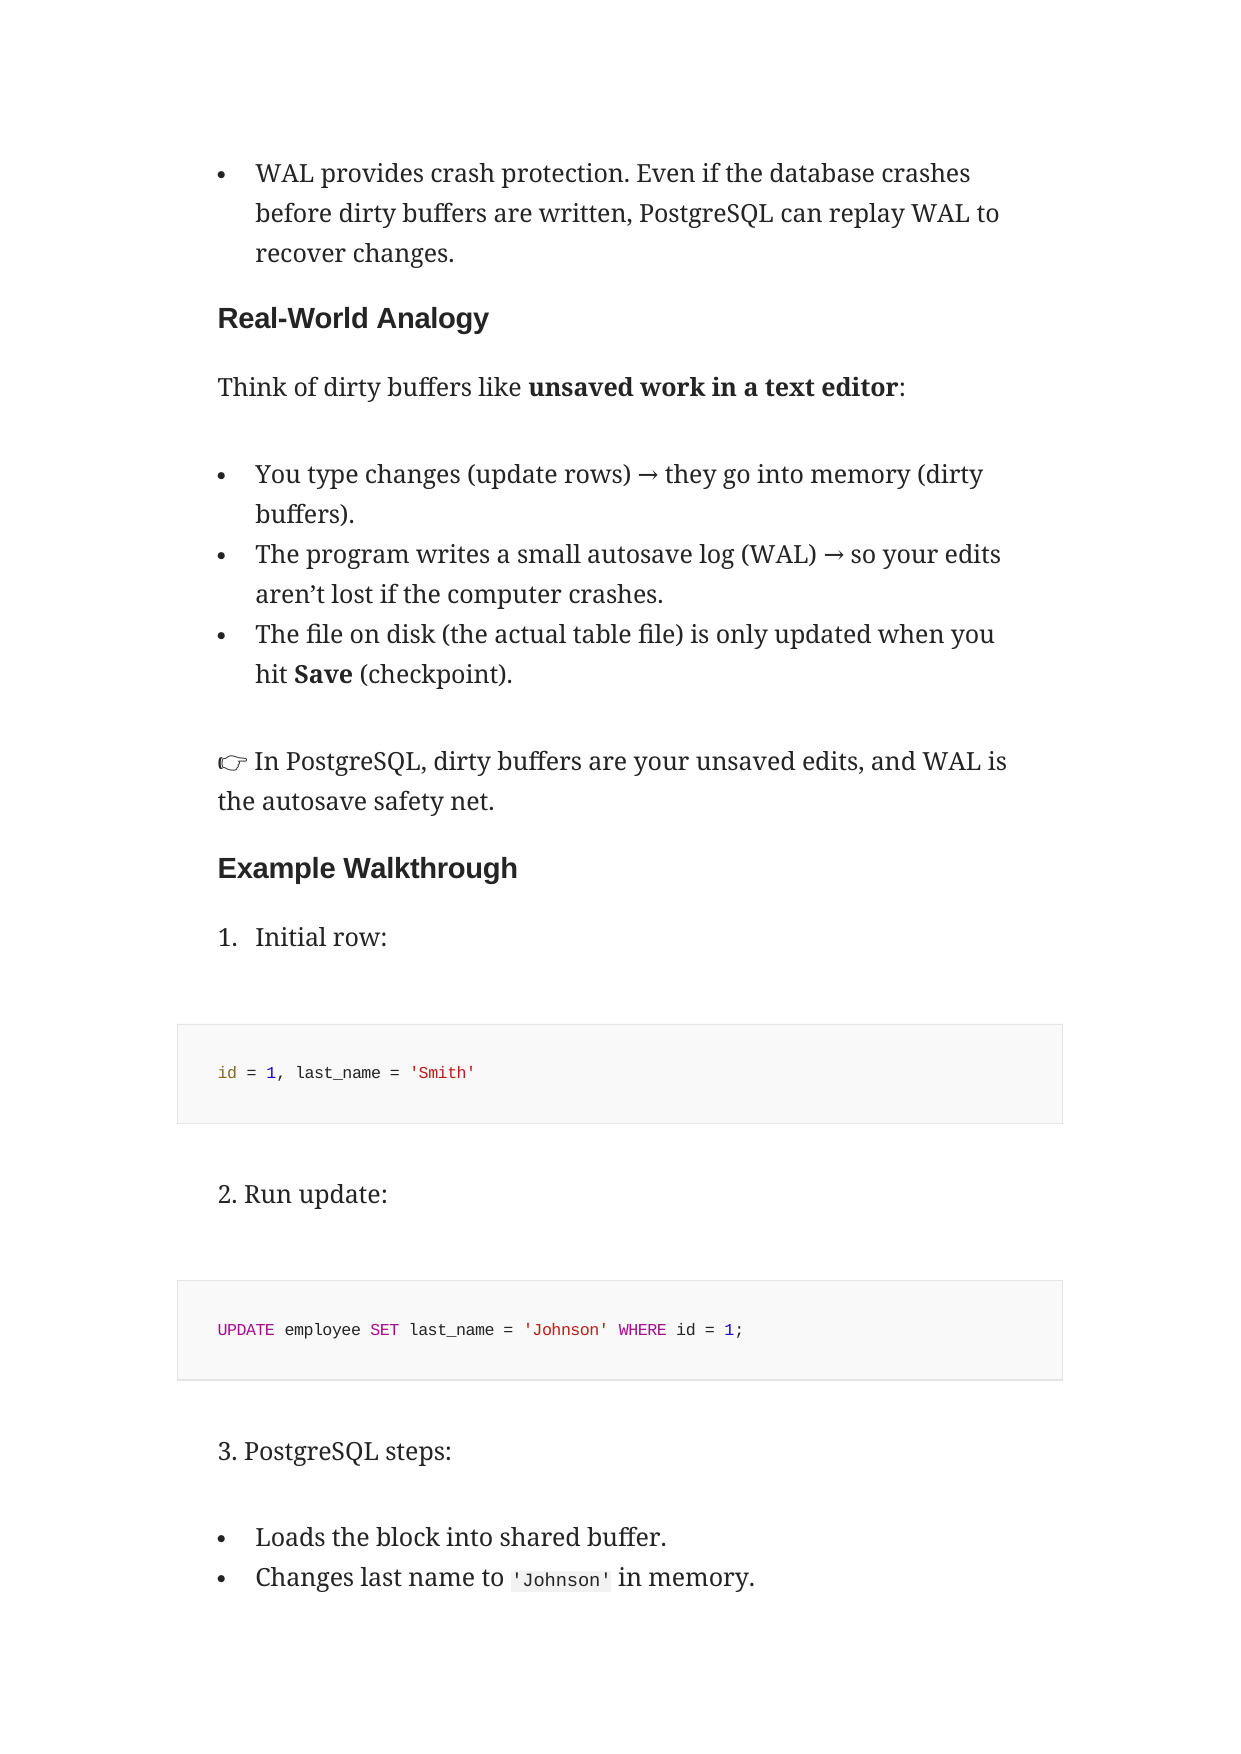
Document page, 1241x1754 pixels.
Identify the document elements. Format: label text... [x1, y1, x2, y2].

text 3. PostgreSQL steps: [217, 1427, 1023, 1467]
subtitle Example Walkthrough [217, 847, 1023, 884]
text Think of dirty buffers like unsaved work in a text editor: [217, 364, 1023, 404]
list You type changes (update rows) → they go into memory (dirty buffers). [218, 451, 1023, 531]
list Changes last name to 'Johnson' in memory. [218, 1554, 1023, 1594]
text UPDATE employee SET last_name = 'Johnson' WHERE id = 1; [178, 1281, 1062, 1379]
text id = 1, last_name = 'Smith' [178, 1025, 1062, 1123]
list WAL provides crash protection. Even if the database crashes before dirty buffers are written, PostgreSQL can replay WAL to recover changes. [218, 150, 1023, 270]
text 2. Run update: [217, 1170, 1023, 1210]
list Initial row: [218, 913, 1023, 953]
list The file on disk (the actual table file) is only updated when you hit Save (checkpoint). [218, 611, 1023, 691]
subtitle Real-World Analogy [217, 297, 1023, 335]
list Loads the block into shared buffer. [218, 1514, 1023, 1554]
text 👉 In PostgreSQL, dirty buffers are your unsaved edits, and WAL is the autosave safety net. [217, 738, 1023, 818]
list The program writes a small autosave log (WAL) → so your edits aren’t lost if the computer crashes. [218, 531, 1023, 611]
